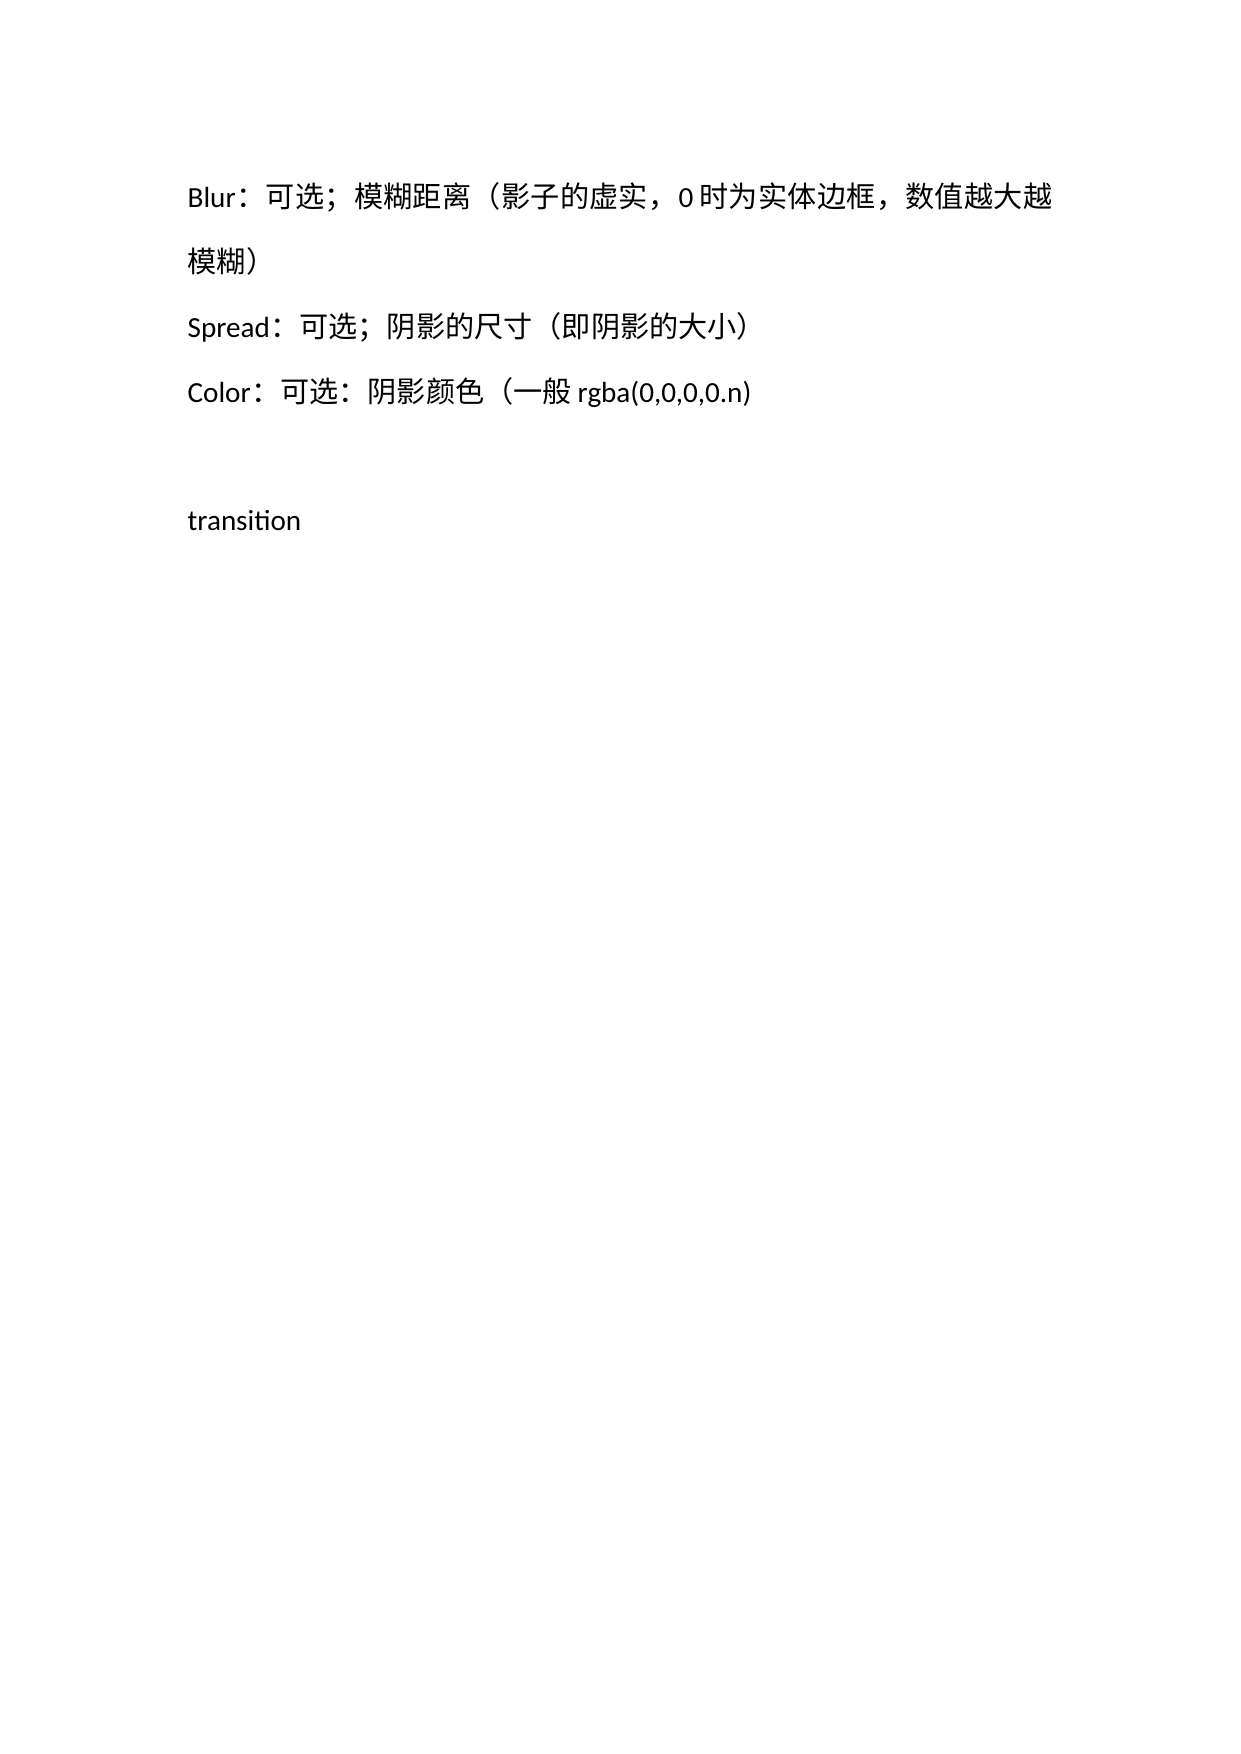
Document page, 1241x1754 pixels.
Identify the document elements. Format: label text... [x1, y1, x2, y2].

list Spread：可选；阴影的尺寸（即阴影的大小） [187, 292, 1053, 357]
list transition [187, 487, 1053, 552]
list Blur：可选；模糊距离（影子的虚实，0时为实体边框，数值越大越模糊） [187, 162, 1053, 292]
list Color：可选：阴影颜色（一般rgba(0,0,0,0.n) [187, 357, 1053, 422]
